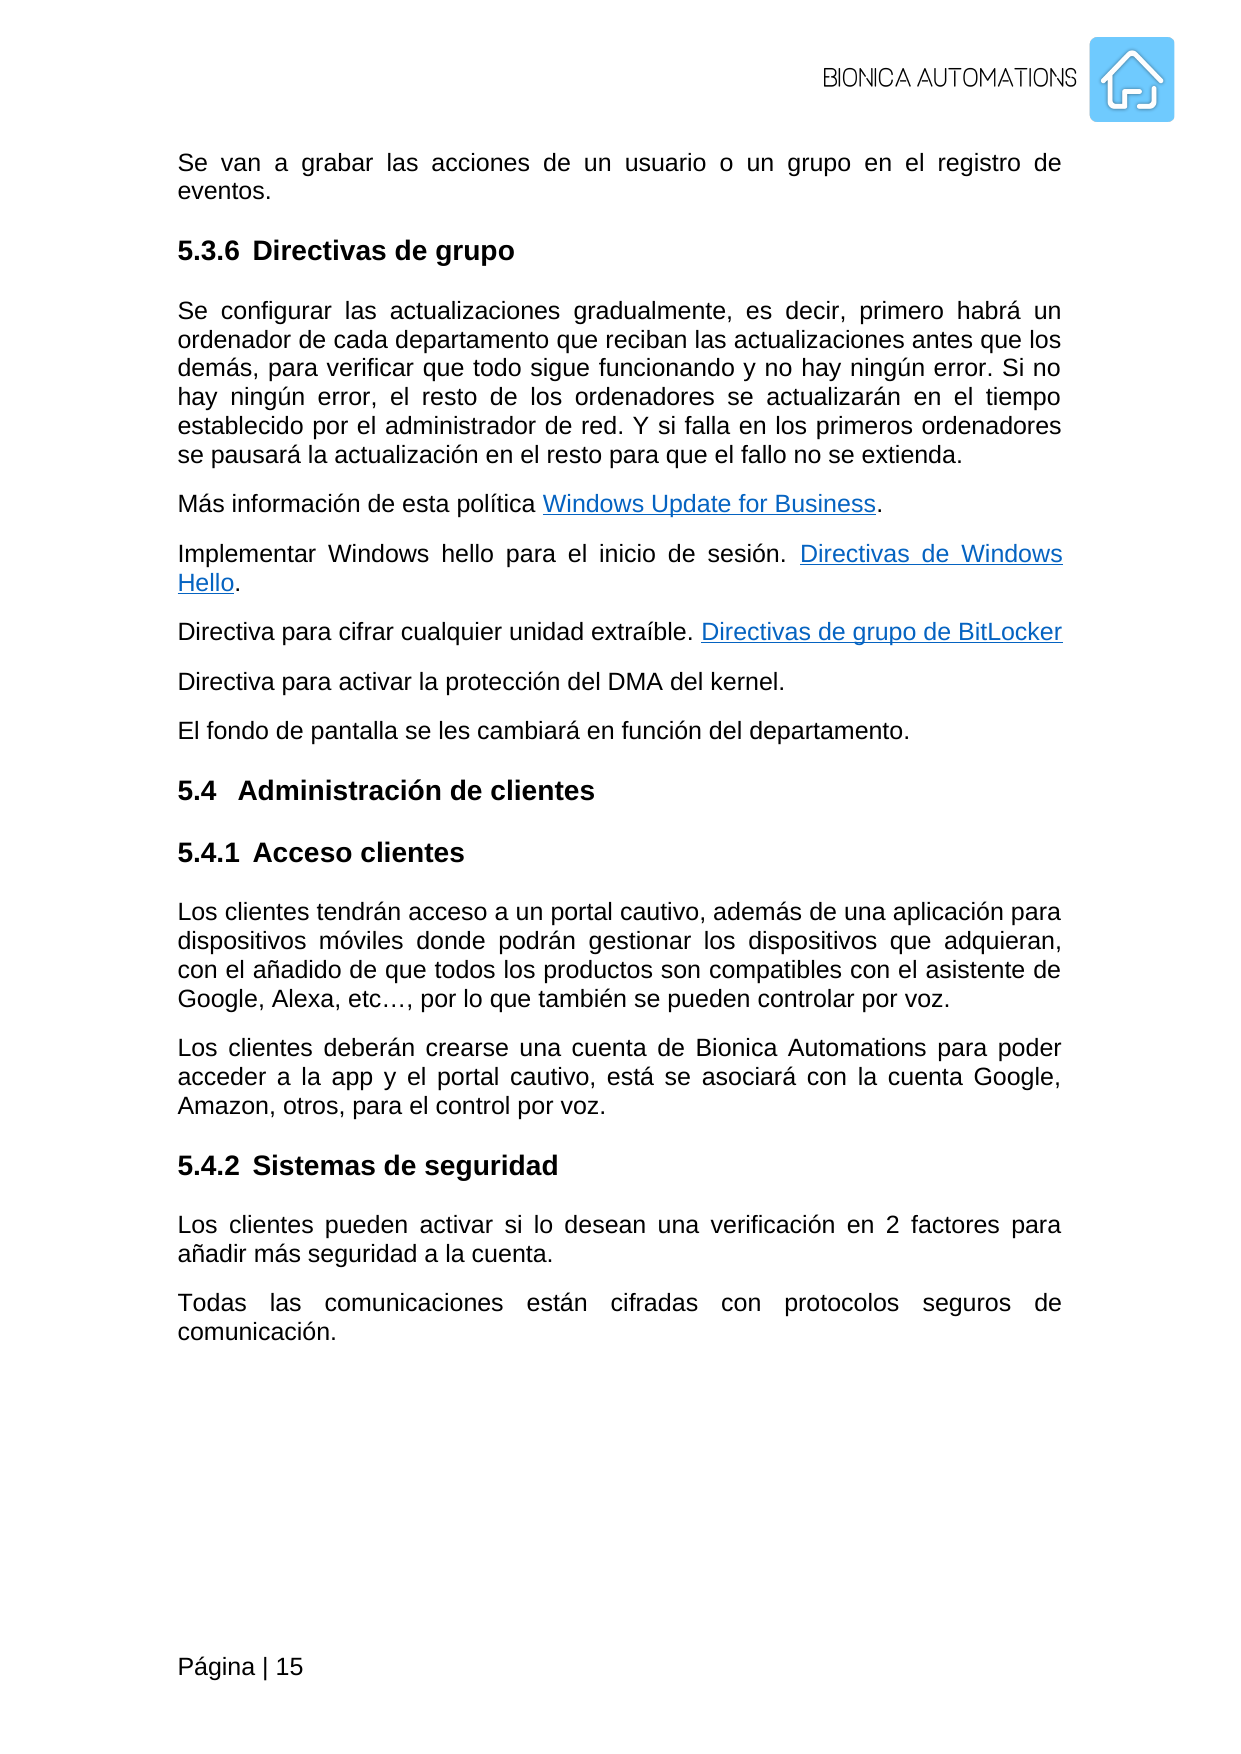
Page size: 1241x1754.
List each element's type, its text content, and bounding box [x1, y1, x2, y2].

picture [824, 37, 1175, 122]
text Todas las comunicaciones están cifradas con protocolos seguros de comunicación. [177, 1288, 1063, 1346]
text Más información de esta política Windows Update for Business. [177, 489, 1063, 518]
text El fondo de pantalla se les cambiará en función del departamento. [177, 716, 1063, 745]
text Los clientes pueden activar si lo desean una verificación en 2 factores para añadir más seguridad a la cuenta. [177, 1210, 1063, 1268]
subtitle Acceso clientes [177, 836, 1063, 868]
text Los clientes deberán crearse una cuenta de Bionica Automations para poder acceder a la app y el portal cautivo, está se asociará con la cuenta Google, Amazon, otros, para el control por voz. [177, 1033, 1063, 1119]
subtitle Directivas de grupo [177, 234, 1063, 267]
text Los clientes tendrán acceso a un portal cautivo, además de una aplicación para dispositivos móviles donde podrán gestionar los dispositivos que adquieran, con el añadido de que todos los productos son compatibles con el asistente de Google, Alexa, etc…, por lo que también se pueden controlar por voz. [177, 897, 1063, 1012]
text Se van a grabar las acciones de un usuario o un grupo en el registro de eventos. [177, 148, 1063, 205]
text Se configurar las actualizaciones gradualmente, es decir, primero habrá un ordenador de cada departamento que reciban las actualizaciones antes que los demás, para verificar que todo sigue funcionando y no hay ningún error. Si no hay ningún error, el resto de los ordenadores se actualizarán en el tiempo establecido por el administrador de red. Y si falla en los primeros ordenadores se pausará la actualización en el resto para que el fallo no se extienda. [177, 296, 1063, 468]
text Directiva para cifrar cualquier unidad extraíble. Directivas de grupo de BitLocker [177, 617, 1063, 646]
text Directiva para activar la protección del DMA del kernel. [177, 667, 1063, 695]
subtitle Administración de clientes [177, 774, 1063, 807]
text Implementar Windows hello para el inicio de sesión. Directivas de Windows Hello. [177, 539, 1063, 596]
subtitle Sistemas de seguridad [177, 1148, 1063, 1181]
